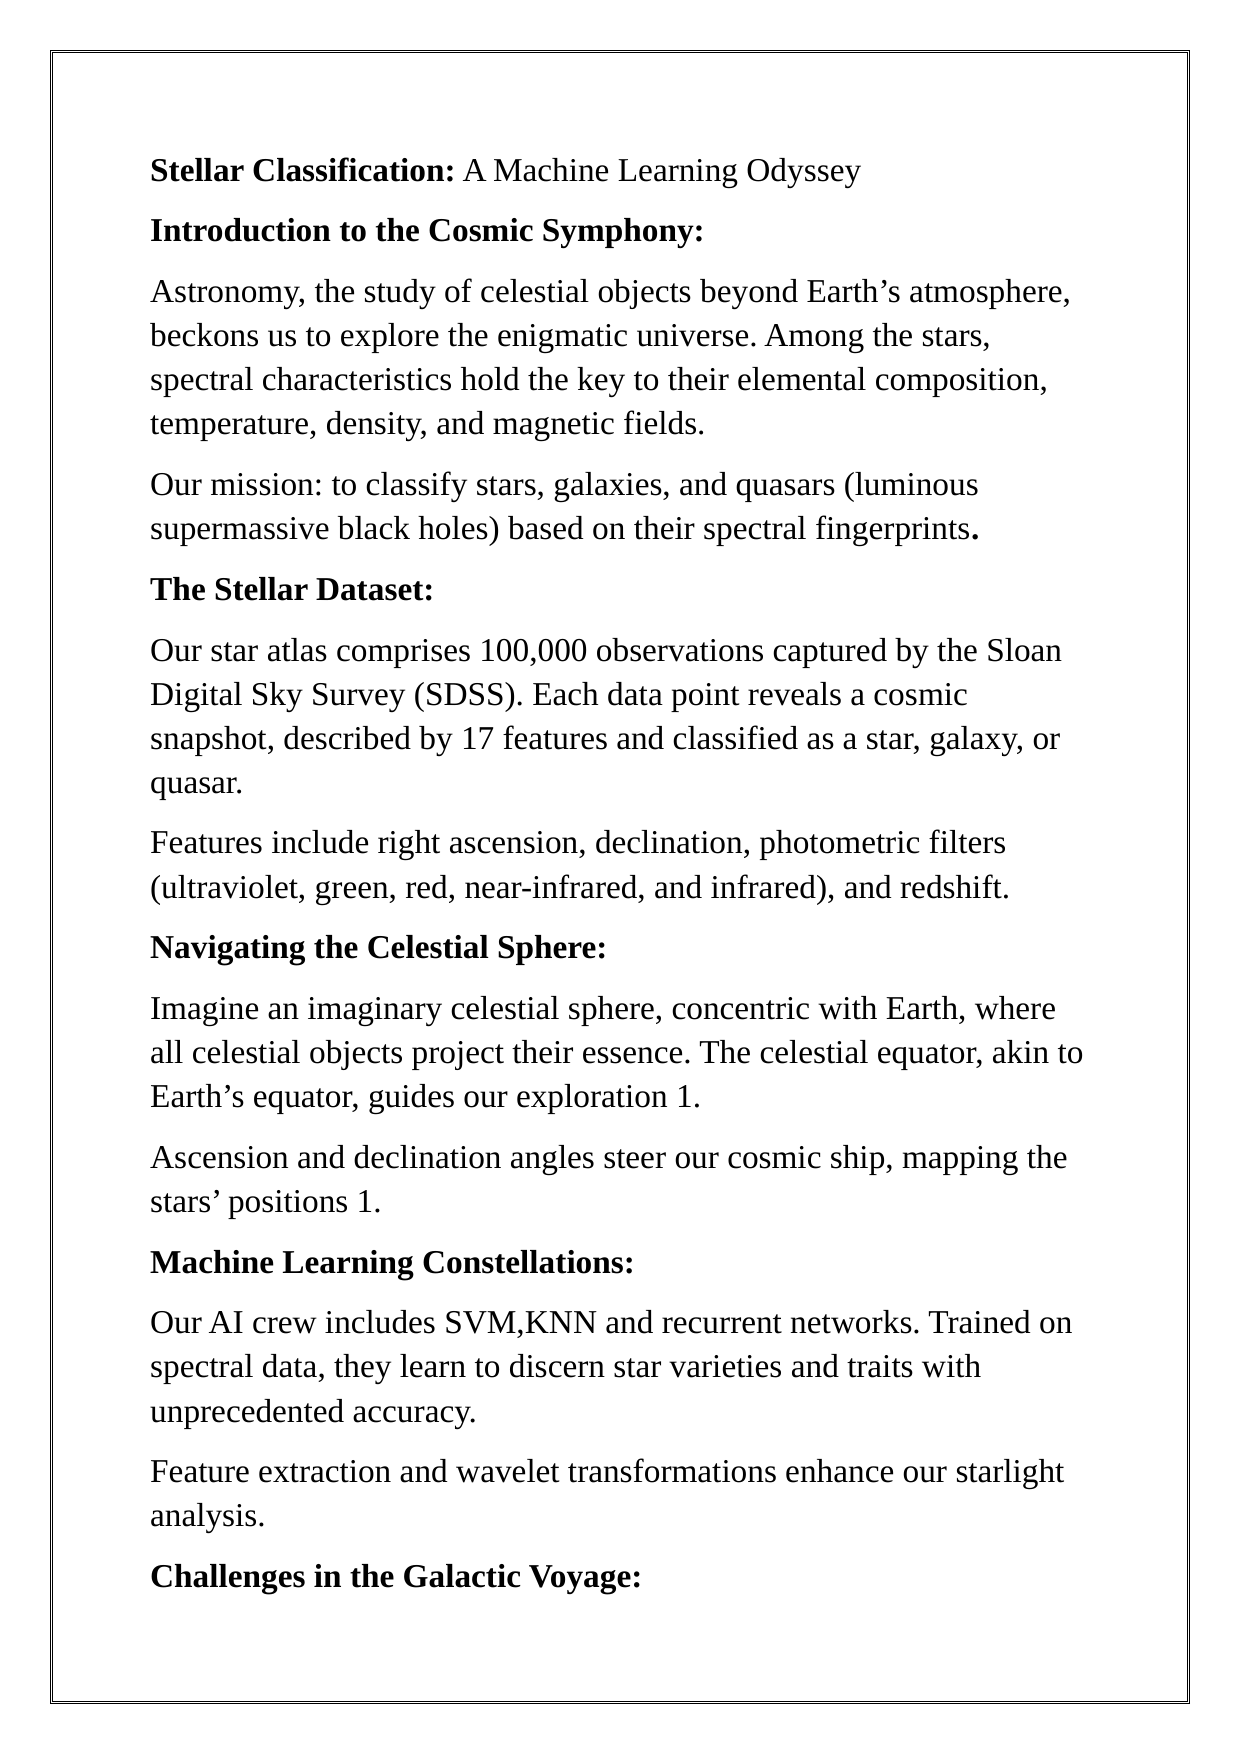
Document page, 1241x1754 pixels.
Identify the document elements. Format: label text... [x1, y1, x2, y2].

text Feature extraction and wavelet transformations enhance our starlight analysis. [150, 1452, 1090, 1534]
text Challenges in the Galactic Voyage: [150, 1556, 1090, 1595]
text Our star atlas comprises 100,000 observations captured by the Sloan Digital Sky Survey (SDSS). Each data point reveals a cosmic snapshot, described by 17 features and classified as a star, galaxy, or quasar. [150, 630, 1090, 800]
text Imagine an imaginary celestial sphere, concentric with Earth, where all celestial objects project their essence. The celestial equator, akin to Earth’s equator, guides our exploration 1. [150, 988, 1090, 1115]
text Features include right ascension, declination, photometric filters (ultraviolet, green, red, near-infrared, and infrared), and redshift. [150, 823, 1090, 905]
text Machine Learning Constellations: [150, 1242, 1090, 1280]
text Stellar Classification: A Machine Learning Odyssey [150, 150, 1090, 188]
text Ascension and declination angles steer our cosmic ship, mapping the stars’ positions 1. [150, 1137, 1090, 1219]
text Our mission: to classify stars, galaxies, and quasars (luminous supermassive black holes) based on their spectral fingerprints. [150, 464, 1090, 547]
text Introduction to the Cosmic Symphony: [150, 211, 1090, 249]
text The Stellar Dataset: [150, 569, 1090, 607]
text Our AI crew includes SVM,KNN and recurrent networks. Trained on spectral data, they learn to discern star varieties and traits with unprecedented accuracy. [150, 1303, 1090, 1429]
text Astronomy, the study of celestial objects beyond Earth’s atmosphere, beckons us to explore the enigmatic universe. Among the stars, spectral characteristics hold the key to their elemental composition, temperature, density, and magnetic fields. [150, 271, 1090, 442]
text Navigating the Celestial Sphere: [150, 928, 1090, 966]
